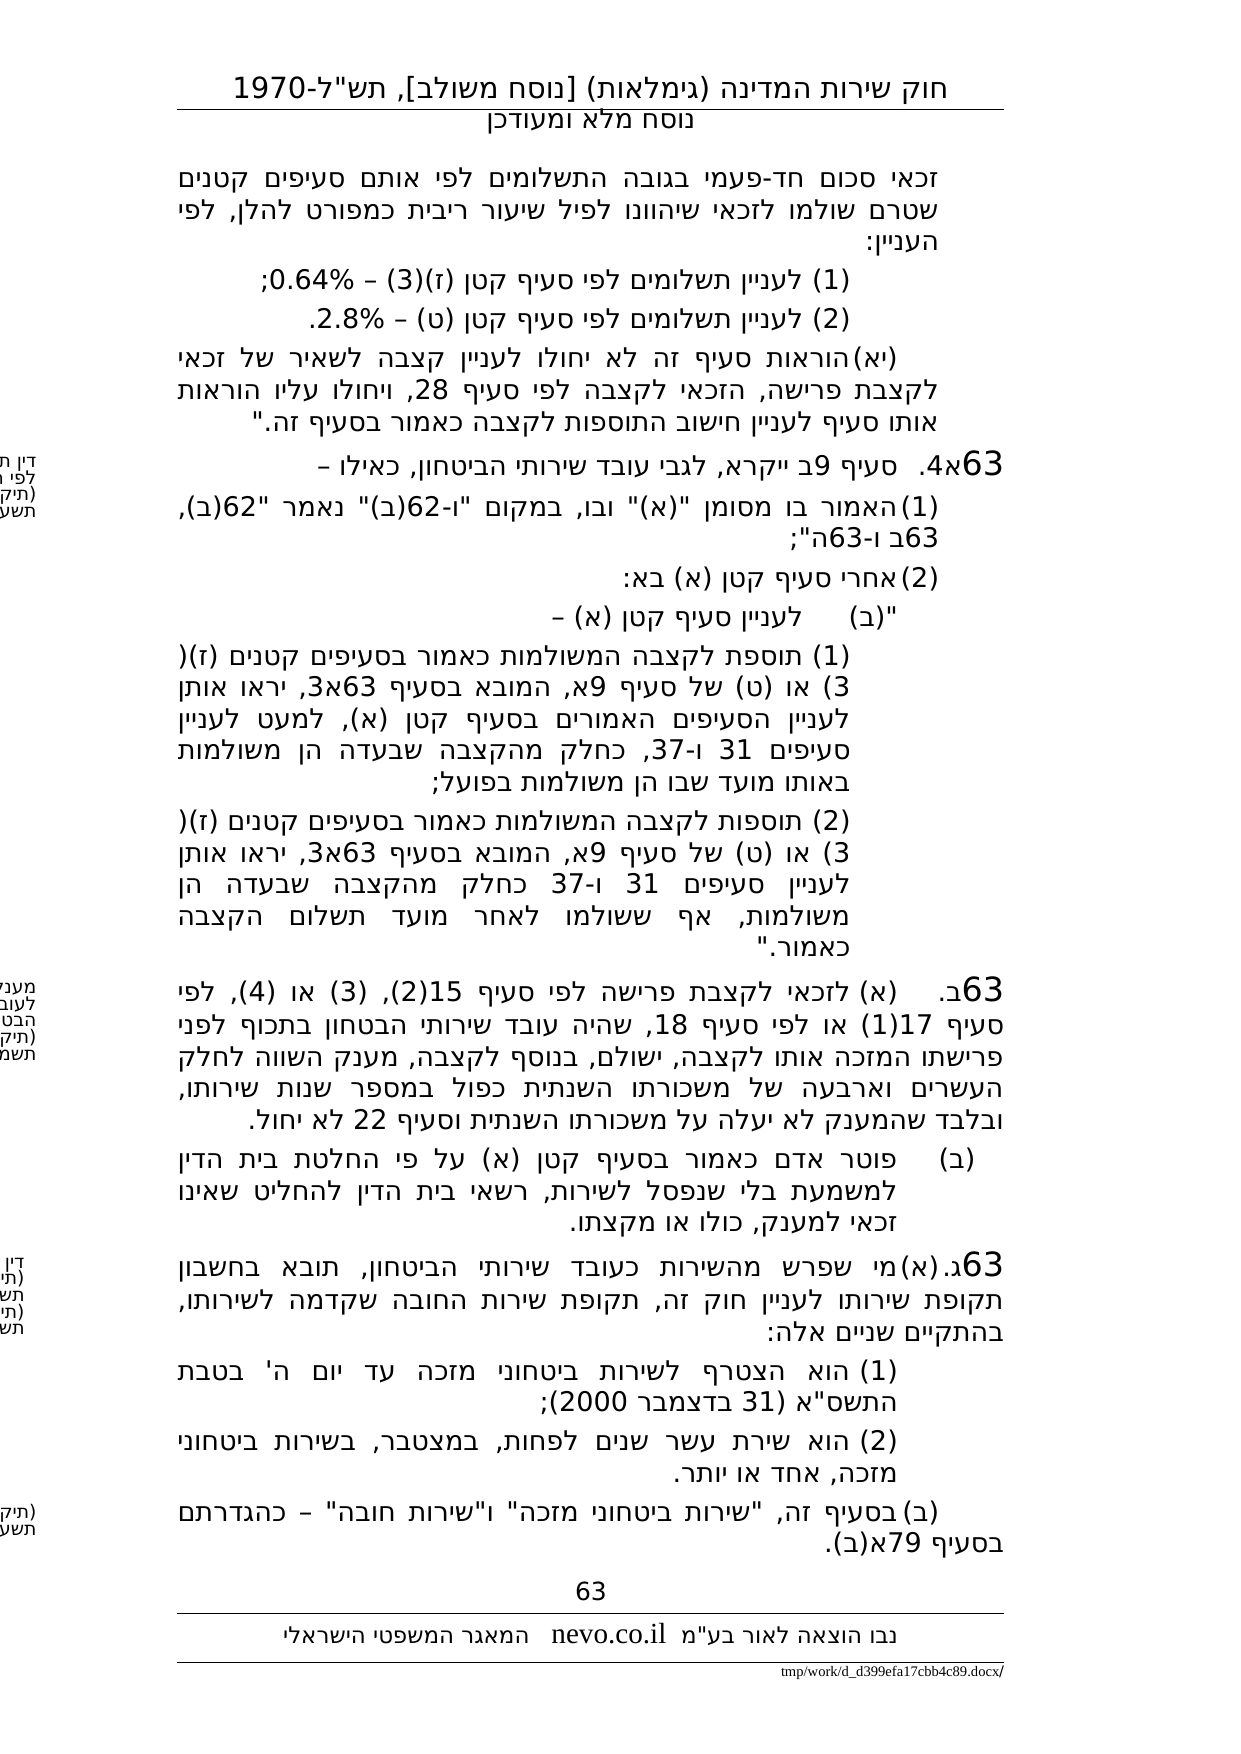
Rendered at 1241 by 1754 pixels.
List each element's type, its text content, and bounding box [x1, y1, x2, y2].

text (1) הוא הצטרף לשירות ביטחוני מזכה עד יום ה' בטבת התשס"א (31 בדצמבר 2000); [177, 1355, 898, 1418]
list פוטר אדם כאמור בסעיף קטן (א) על פי החלטת בית הדין למשמעת בלי שנפסל לשירות, רשאי בית הדין להחליט שאינו זכאי למענק, כולו או מקצתו. [177, 1143, 938, 1238]
text (2) תוספות לקצבה המשולמות כאמור בסעיפים קטנים (ז)(3) או (ט) של סעיף 9א, המובא בסעיף 63א3, יראו אותן לעניין סעיפים 31 ו-37 כחלק מהקצבה שבעדה הן משולמות, אף ששולמו לאחר מועד תשלום הקצבה כאמור." [177, 805, 851, 963]
text (1) האמור בו מסומן "(א)" ובו, במקום "ו-62(ב)" נאמר "62(ב), 63ב ו-63ה"; [177, 491, 939, 554]
text 63ג. (א) מי שפרש מהשירות כעובד שירותי הביטחון, תובא בחשבון תקופת שירותו לעניין חוק זה, תקופת שירות החובה שקדמה לשירותו, בהתקיים שניים אלה: [177, 1245, 1004, 1347]
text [177, 162, 939, 257]
text (ב) בסעיף זה, "שירות ביטחוני מזכה" ו"שירות חובה" – כהגדרתם בסעיף 79א(ב). [177, 1496, 1004, 1559]
text (2) לעניין תשלומים לפי סעיף קטן (ט) – 2.8%. [177, 304, 851, 335]
text 63א4. סעיף 9ב ייקרא, לגבי עובד שירותי הביטחון, כאילו – [177, 445, 1004, 484]
text (2) אחרי סעיף קטן (א) בא: [177, 562, 939, 593]
text (יא) הוראות סעיף זה לא יחולו לעניין קצבה לשאיר של זכאי לקצבת פרישה, הזכאי לקצבה לפי סעיף 28, ויחולו עליו הוראות אותו סעיף לעניין חישוב התוספות לקצבה כאמור בסעיף זה." [177, 343, 939, 437]
text "(ב) לעניין סעיף קטן (א) – [177, 601, 898, 632]
text (1) לעניין תשלומים לפי סעיף קטן (ז)(3) – 0.64%; [177, 264, 851, 296]
text (1) תוספת לקצבה המשולמות כאמור בסעיפים קטנים (ז)(3) או (ט) של סעיף 9א, המובא בסעיף 63א3, יראו אותן לעניין הסעיפים האמורים בסעיף קטן (א), למעט לעניין סעיפים 31 ו-37, כחלק מהקצבה שבעדה הן משולמות באותו מועד שבו הן משולמות בפועל; [177, 640, 851, 798]
text (2) הוא שירת עשר שנים לפחות, במצטבר, בשירות ביטחוני מזכה, אחד או יותר. [177, 1426, 898, 1489]
text 63ב. (א) לזכאי לקצבת פרישה לפי סעיף 15(2), (3) או (4), לפי סעיף 17(1) או לפי סעיף 18, שהיה עובד שירותי הבטחון בתכוף לפני פרישתו המזכה אותו לקצבה, ישולם, בנוסף לקצבה, מענק השווה לחלק העשרים וארבעה של משכורתו השנתית כפול במספר שנות שירותו, ובלבד שהמענק לא יעלה על משכורתו השנתית וסעיף 22 לא יחול. [177, 971, 1004, 1136]
